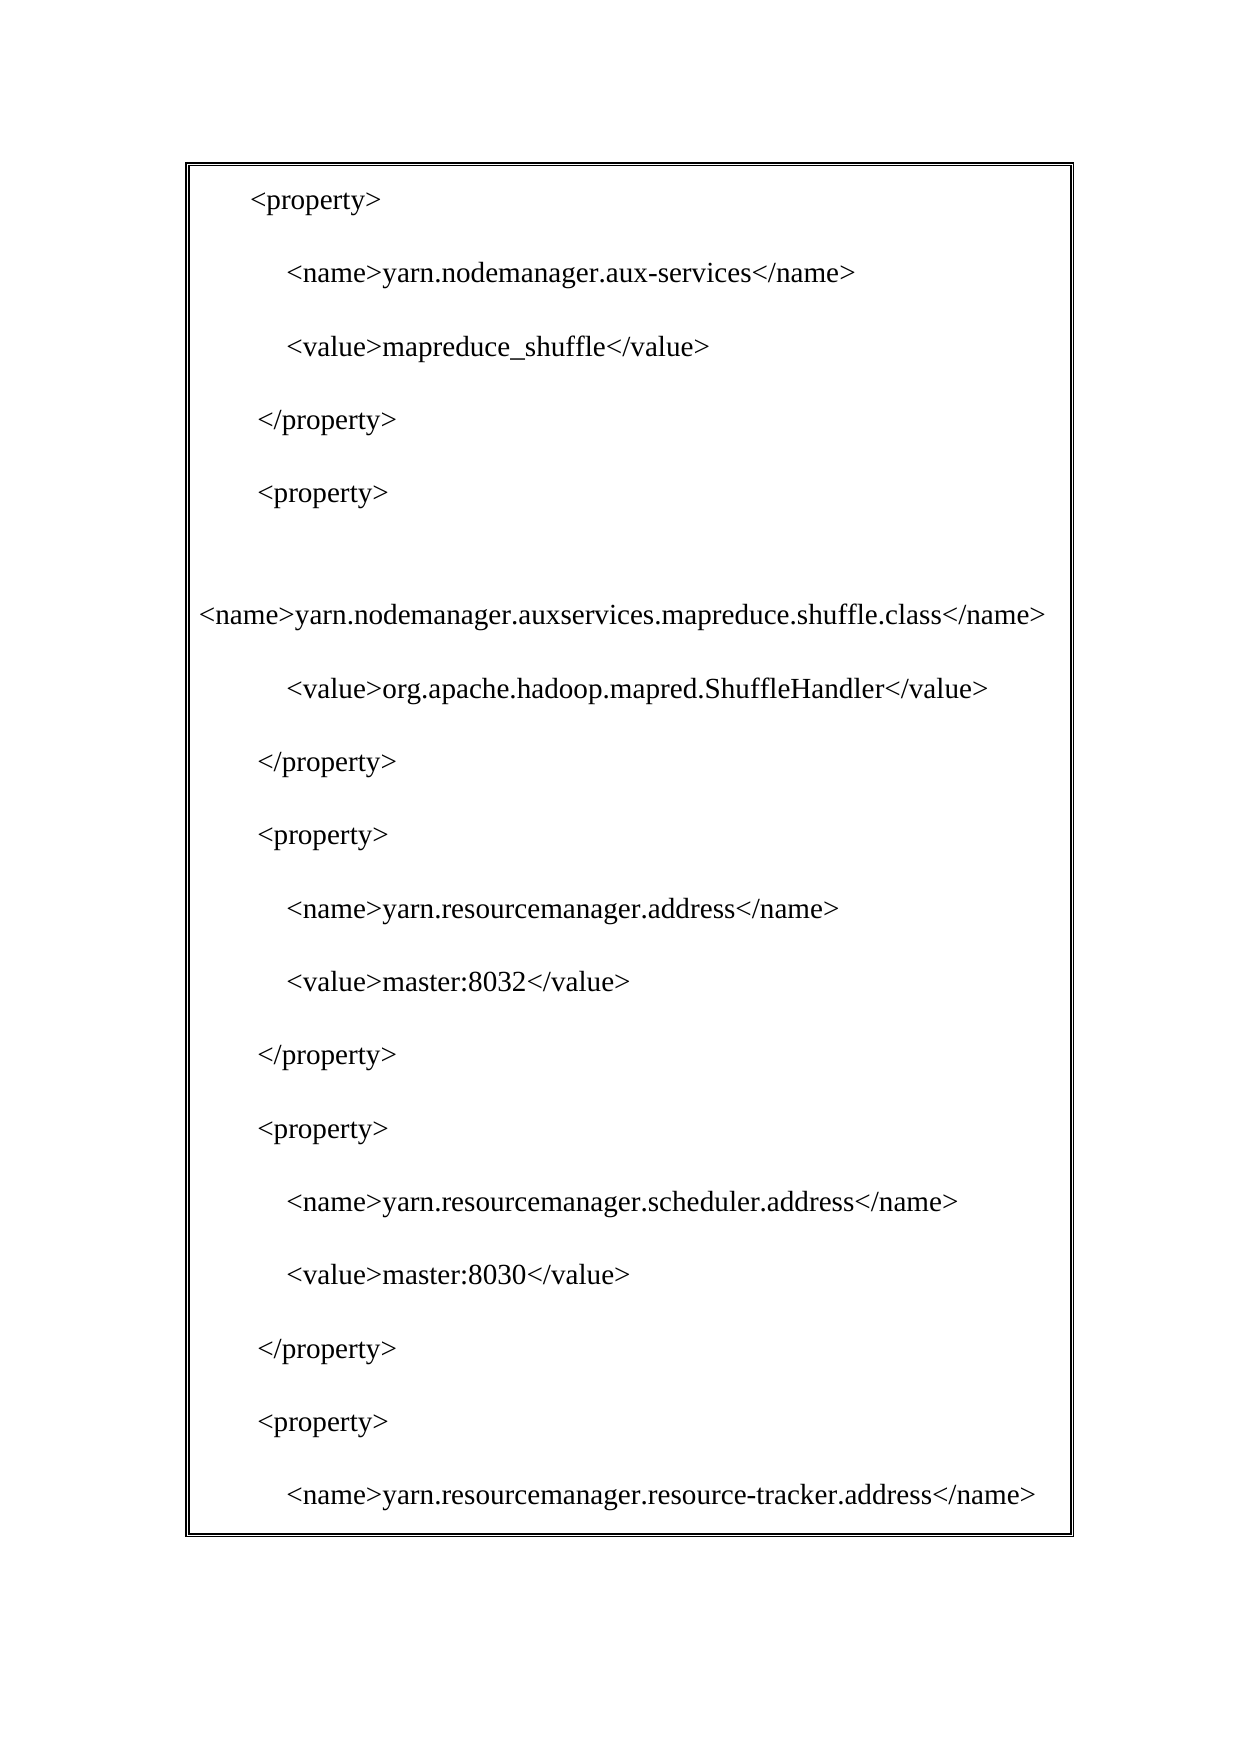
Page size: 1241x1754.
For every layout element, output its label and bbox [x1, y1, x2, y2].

table_header [190, 166, 1070, 1533]
